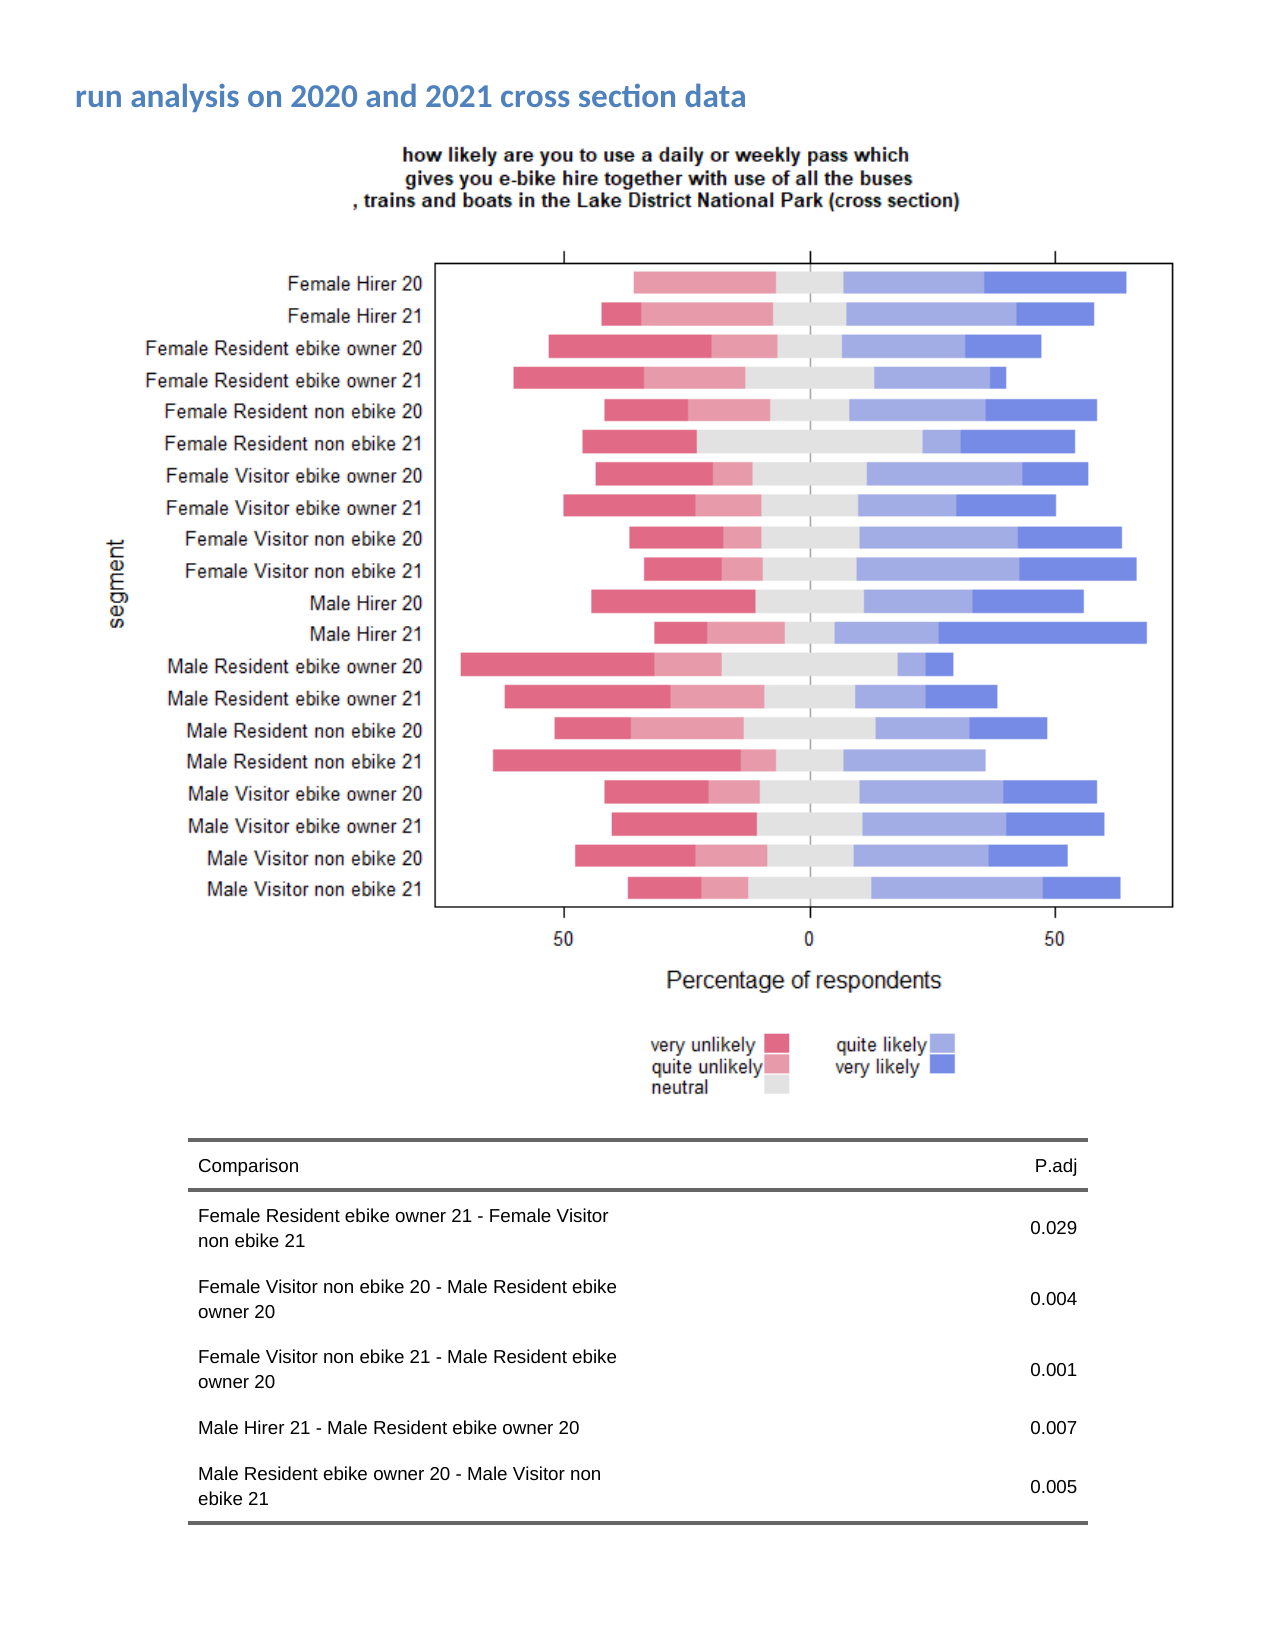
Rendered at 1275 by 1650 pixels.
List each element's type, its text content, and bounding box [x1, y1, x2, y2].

table_cell 0.001 [638, 1334, 1087, 1404]
subtitle run analysis on 2020 and 2021 cross section data [75, 75, 1200, 116]
table_header Comparison [188, 1142, 637, 1188]
table_cell 0.029 [638, 1192, 1087, 1263]
picture [93, 134, 1219, 1119]
table_cell Male Hirer 21 - Male Resident ebike owner 20 [188, 1404, 637, 1450]
table_cell Female Resident ebike owner 21 - Female Visitor non ebike 21 [188, 1192, 637, 1263]
table_cell Female Visitor non ebike 21 - Male Resident ebike owner 20 [188, 1334, 637, 1404]
table_cell 0.005 [638, 1450, 1087, 1521]
table_cell Female Visitor non ebike 20 - Male Resident ebike owner 20 [188, 1263, 637, 1333]
table_cell 0.004 [638, 1263, 1087, 1333]
table_cell 0.007 [638, 1404, 1087, 1450]
table_header P.adj [638, 1142, 1087, 1188]
table_cell Male Resident ebike owner 20 - Male Visitor non ebike 21 [188, 1450, 637, 1521]
